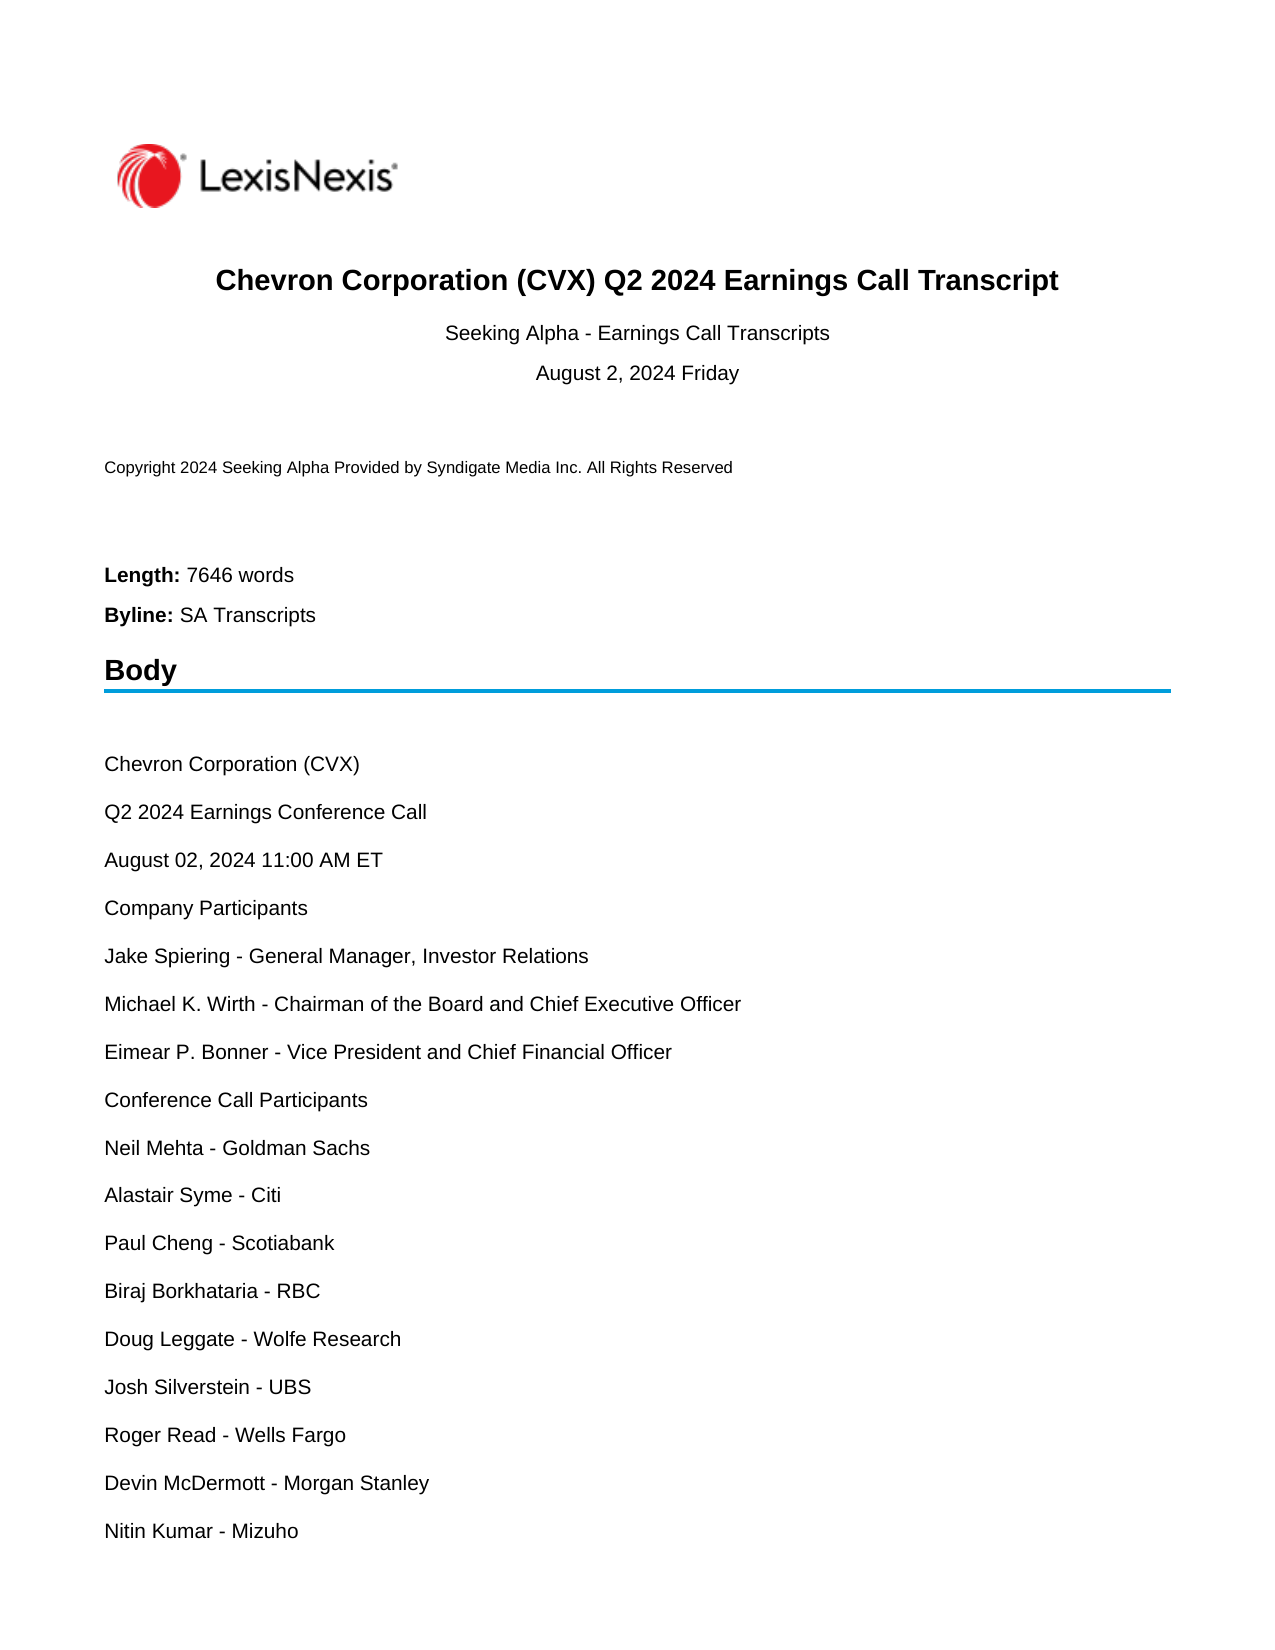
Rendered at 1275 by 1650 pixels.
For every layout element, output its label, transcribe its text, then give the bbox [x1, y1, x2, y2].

subtitle Chevron Corporation (CVX) Q2 2024 Earnings Call Transcript [104, 261, 1171, 297]
text Jake Spiering - General Manager, Investor Relations [104, 941, 1171, 968]
text Chevron Corporation (CVX) [104, 749, 1171, 776]
text Devin McDermott - Morgan Stanley [104, 1468, 1171, 1495]
text Alastair Syme - Citi [104, 1180, 1171, 1207]
text Company Participants [104, 893, 1171, 920]
text Paul Cheng - Scotiabank [104, 1228, 1171, 1255]
text Q2 2024 Earnings Conference Call [104, 797, 1171, 824]
text Michael K. Wirth - Chairman of the Board and Chief Executive Officer [104, 988, 1171, 1016]
text August 02, 2024 11:00 AM ET [104, 845, 1171, 872]
text Seeking Alpha - Earnings Call Transcripts [104, 318, 1171, 345]
text Eimear P. Bonner - Vice President and Chief Financial Officer [104, 1036, 1171, 1063]
text Biraj Borkhataria - RBC [104, 1276, 1171, 1303]
text Roger Read - Wells Fargo [104, 1420, 1171, 1447]
text Copyright 2024 Seeking Alpha Provided by Syndigate Media Inc. All Rights Reserved [104, 426, 1171, 477]
text Doug Leggate - Wolfe Research [104, 1324, 1171, 1351]
text Neil Mehta - Goldman Sachs [104, 1132, 1171, 1159]
text Nitin Kumar - Mizuho [104, 1516, 1171, 1543]
text Body [104, 651, 1171, 687]
text Length: 7646 words [104, 560, 1171, 587]
text Josh Silverstein - UBS [104, 1372, 1171, 1399]
text August 2, 2024 Friday [104, 357, 1171, 384]
picture [104, 144, 412, 208]
text Conference Call Participants [104, 1084, 1171, 1111]
text Byline: SA Transcripts [104, 599, 1171, 626]
